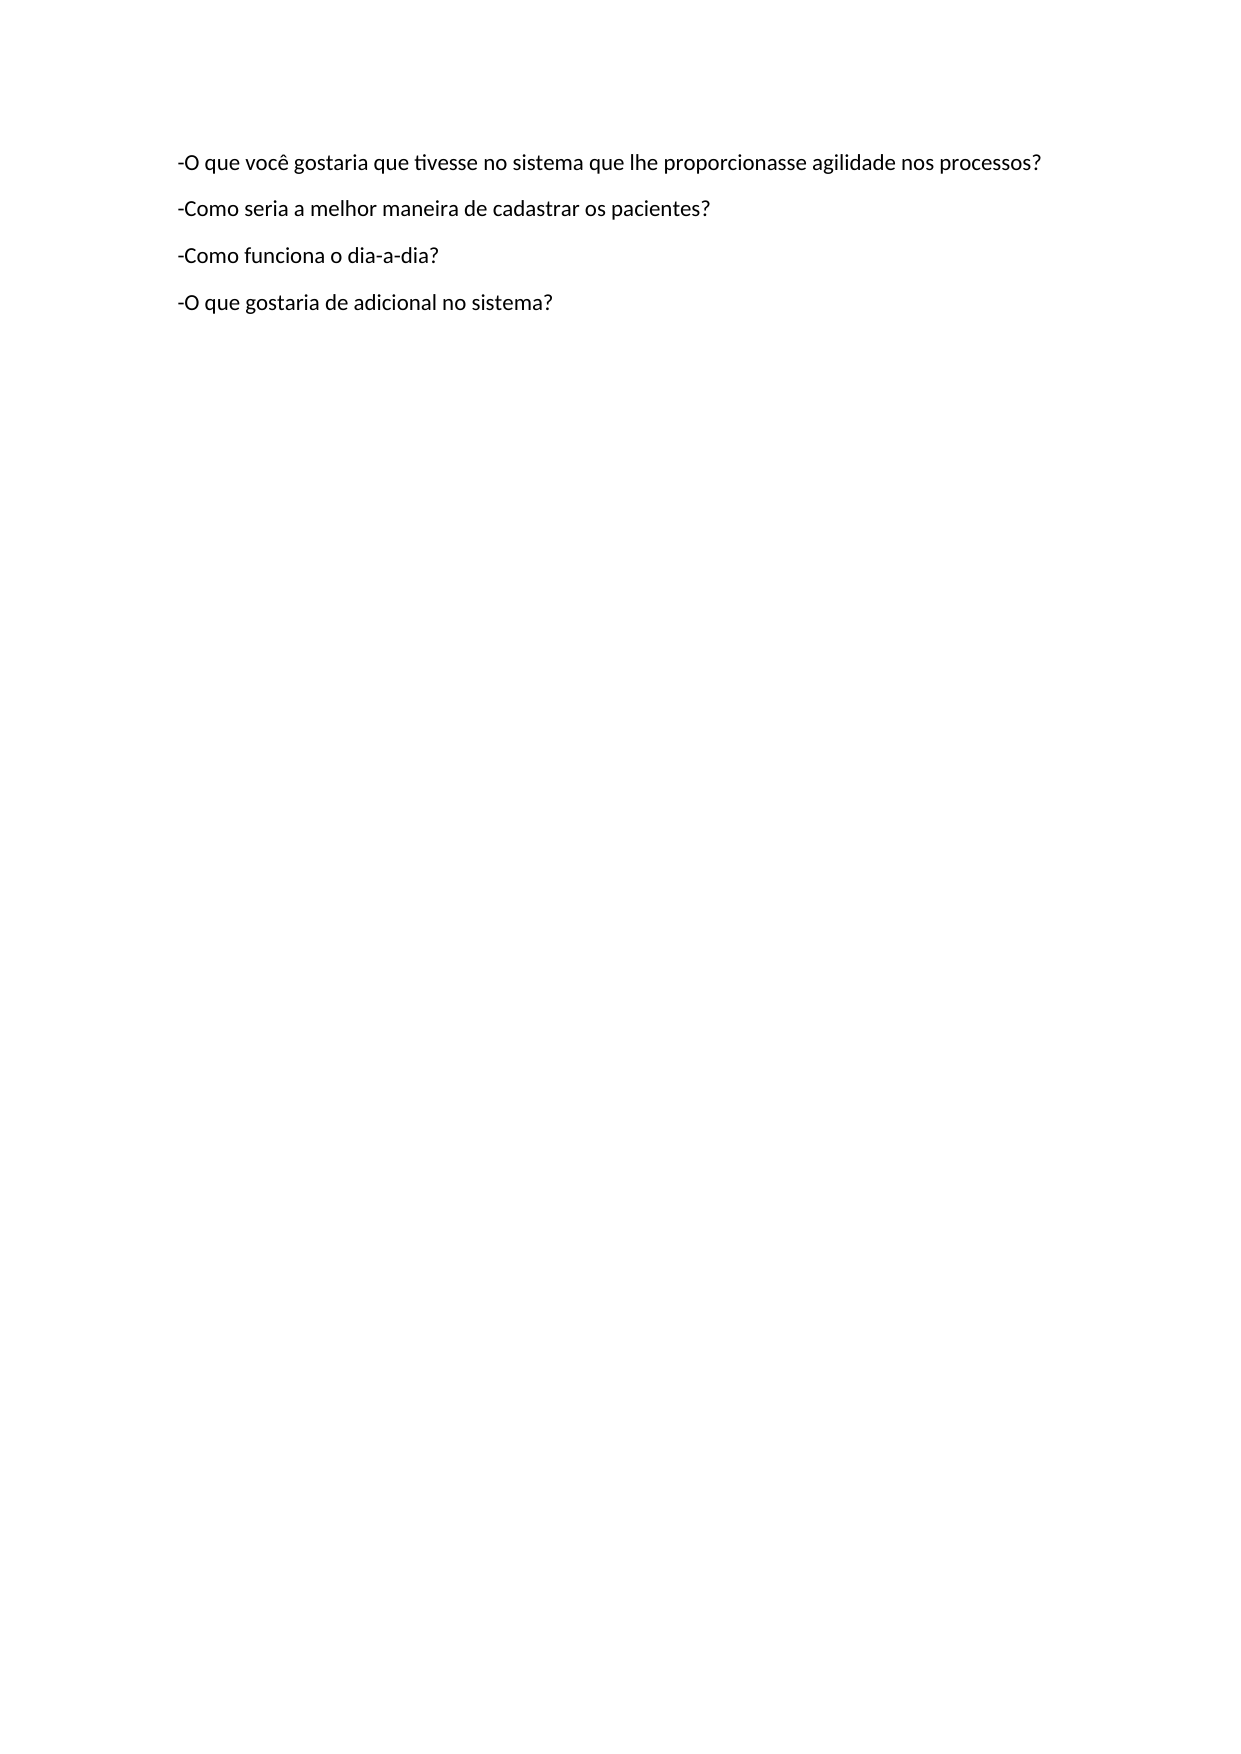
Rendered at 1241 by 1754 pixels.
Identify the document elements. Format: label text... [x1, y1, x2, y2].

text -Como seria a melhor maneira de cadastrar os pacientes? [177, 194, 1063, 222]
text -O que gostaria de adicional no sistema? [177, 288, 1063, 316]
text -Como funciona o dia-a-dia? [177, 241, 1063, 269]
text -O que você gostaria que tivesse no sistema que lhe proporcionasse agilidade nos processos? [177, 148, 1063, 176]
